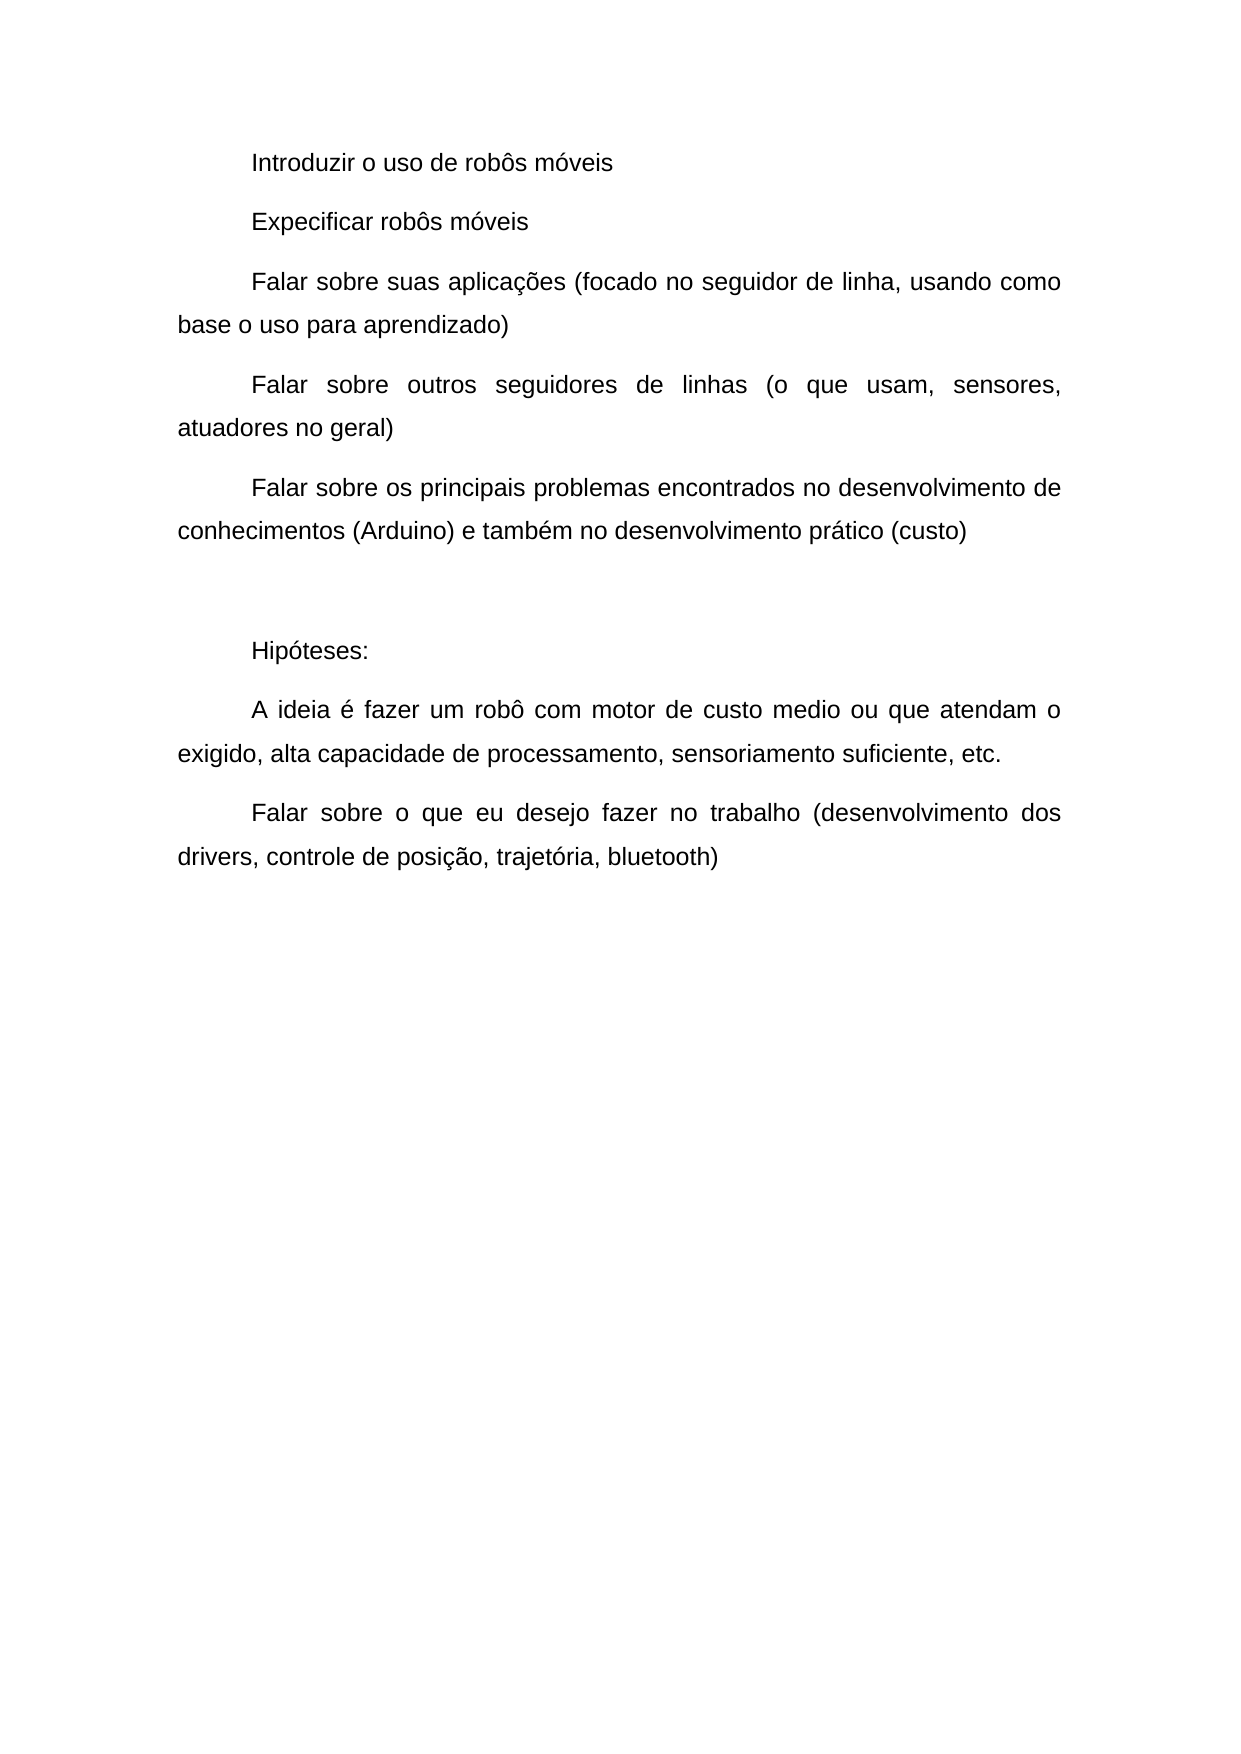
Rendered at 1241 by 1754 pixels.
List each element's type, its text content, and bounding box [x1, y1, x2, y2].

text Introduzir o uso de robôs móveis [177, 148, 1063, 176]
text Falar sobre suas aplicações (focado no seguidor de linha, usando como base o uso para aprendizado) [177, 267, 1063, 339]
text A ideia é fazer um robô com motor de custo medio ou que atendam o exigido, alta capacidade de processamento, sensoriamento suficiente, etc. [177, 696, 1063, 767]
text Falar sobre o que eu desejo fazer no trabalho (desenvolvimento dos drivers, controle de posição, trajetória, bluetooth) [177, 798, 1063, 870]
text Expecificar robôs móveis [177, 207, 1063, 236]
text Hipóteses: [177, 636, 1063, 664]
text Falar sobre outros seguidores de linhas (o que usam, sensores, atuadores no geral) [177, 370, 1063, 442]
text Falar sobre os principais problemas encontrados no desenvolvimento de conhecimentos (Arduino) e também no desenvolvimento prático (custo) [177, 473, 1063, 545]
